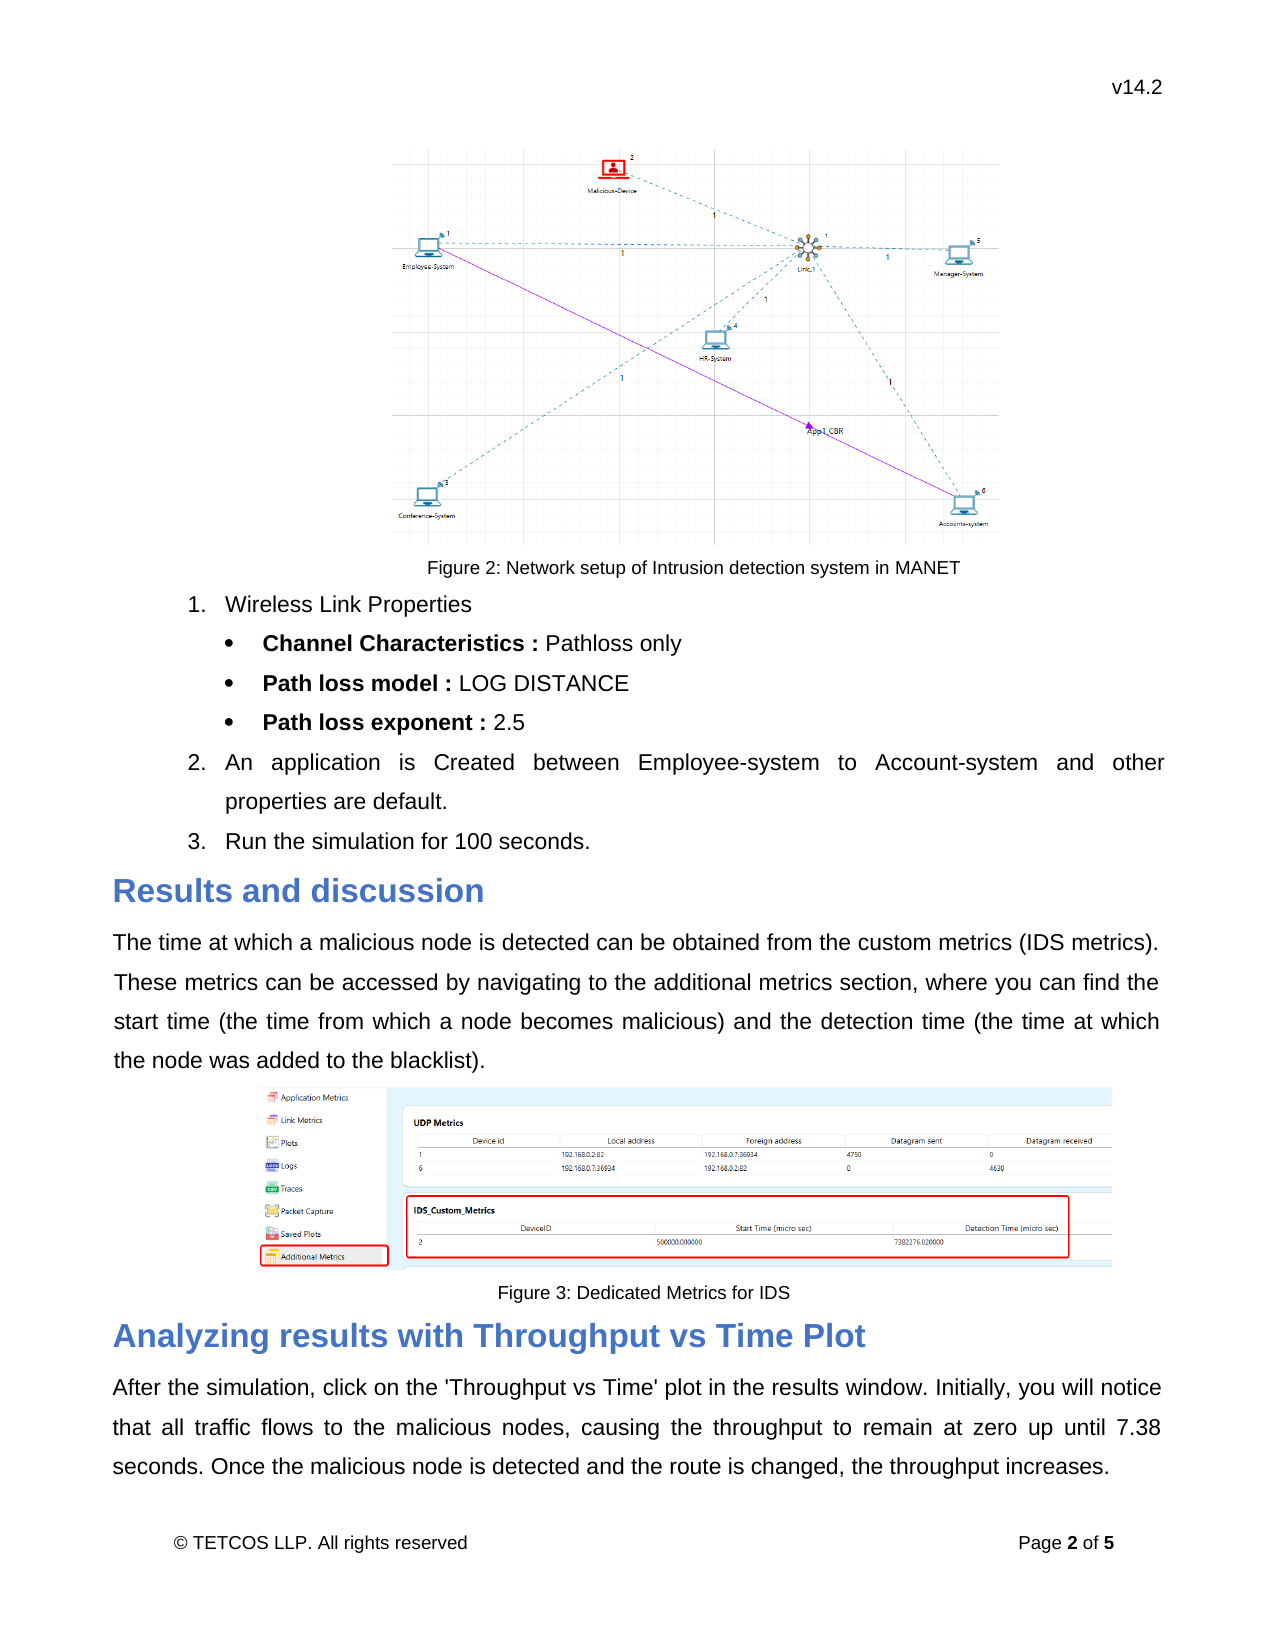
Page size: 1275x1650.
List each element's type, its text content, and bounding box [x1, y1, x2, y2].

list Path loss exponent : 2.5 [225, 709, 1166, 736]
list Wireless Link Properties [187, 591, 1166, 617]
picture [259, 1087, 1113, 1270]
text After the simulation, click on the 'Throughput vs Time' plot in the results window. Initially, you will notice that all traffic flows to the malicious nodes, causing the throughput to remain at zero up until 7.38 seconds. Once the malicious node is detected and the route is changed, the throughput increases. [112, 1374, 1162, 1480]
list Run the simulation for 100 seconds. [187, 828, 1166, 854]
text Figure 3: Dedicated Metrics for IDS [125, 1282, 1162, 1304]
picture [391, 150, 999, 545]
text Figure 2: Network setup of Intrusion detection system in MANET [163, 557, 1162, 578]
text Analyzing results with Throughput vs Time Plot [112, 1316, 1162, 1355]
list Channel Characteristics : Pathloss only [225, 630, 1166, 657]
list Path loss model : LOG DISTANCE [225, 670, 1166, 696]
list An application is Created between Employee-system to Account-system and other properties are default. [187, 749, 1166, 814]
subtitle Results and discussion [112, 871, 1162, 910]
text The time at which a malicious node is detected can be obtained from the custom metrics (IDS metrics). These metrics can be accessed by navigating to the additional metrics section, where you can find the start time (the time from which a node becomes malicious) and the detection time (the time at which the node was added to the blacklist). [112, 929, 1161, 1074]
